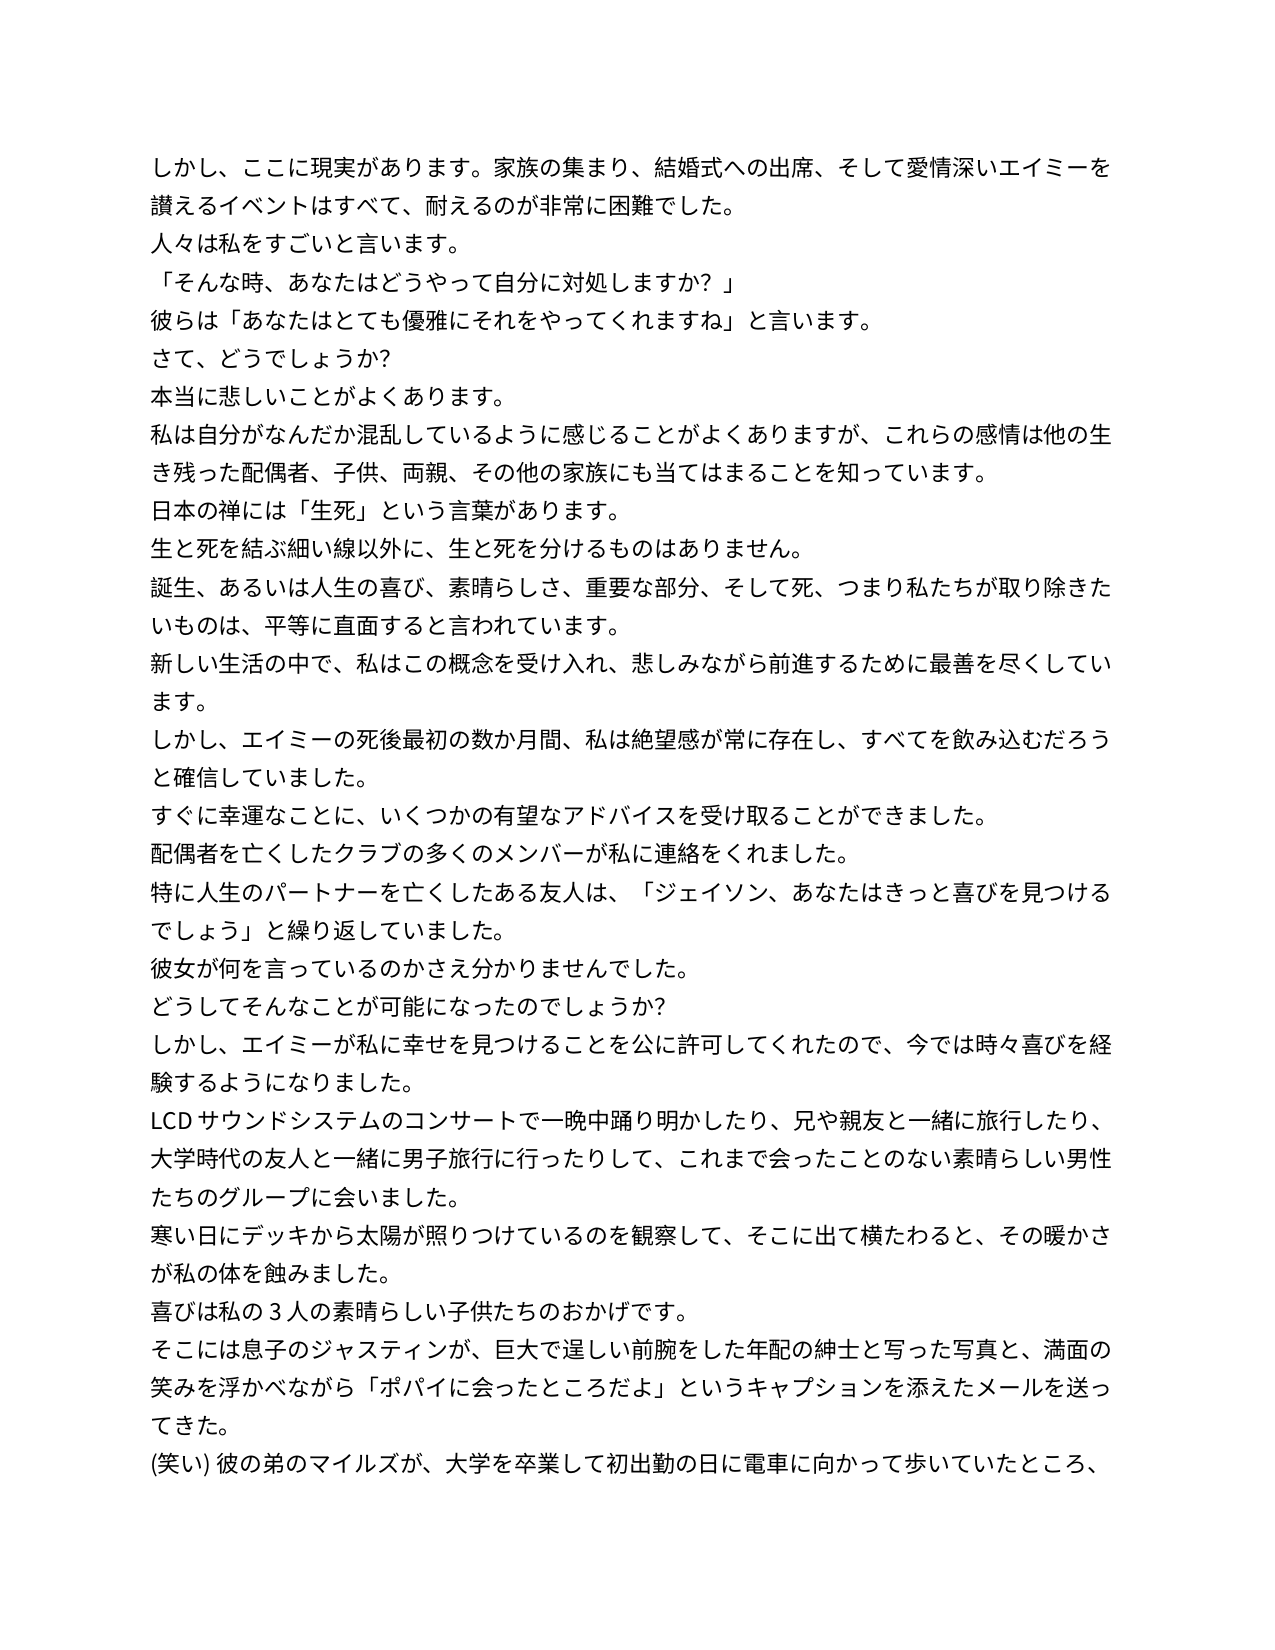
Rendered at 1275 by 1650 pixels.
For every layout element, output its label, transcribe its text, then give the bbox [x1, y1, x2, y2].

text 私は自分がなんだか混乱しているように感じることがよくありますが、これらの感情は他の生き残った配偶者、子供、両親、その他の家族にも当てはまることを知っています。 [150, 417, 1125, 488]
text LCDサウンドシステムのコンサートで一晩中踊り明かしたり、兄や親友と一緒に旅行したり、大学時代の友人と一緒に男子旅行に行ったりして、これまで会ったことのない素晴らしい男性たちのグループに会いました。 [150, 1103, 1125, 1213]
text 本当に悲しいことがよくあります。 [150, 379, 1125, 412]
text 配偶者を亡くしたクラブの多くのメンバーが私に連絡をくれました。 [150, 836, 1125, 869]
text 新しい生活の中で、私はこの概念を受け入れ、悲しみながら前進するために最善を尽くしています。 [150, 646, 1125, 717]
text さて、どうでしょうか？ [150, 341, 1125, 374]
text どうしてそんなことが可能になったのでしょうか？ [150, 989, 1125, 1022]
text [150, 1446, 1125, 1479]
text 寒い日にデッキから太陽が照りつけているのを観察して、そこに出て横たわると、その暖かさが私の体を蝕みました。 [150, 1217, 1125, 1289]
text すぐに幸運なことに、いくつかの有望なアドバイスを受け取ることができました。 [150, 798, 1125, 831]
text 彼らは「あなたはとても優雅にそれをやってくれますね」と言います。 [150, 302, 1125, 336]
text 生と死を結ぶ細い線以外に、生と死を分けるものはありません。 [150, 531, 1125, 564]
text 彼女が何を言っているのかさえ分かりませんでした。 [150, 951, 1125, 984]
text しかし、エイミーの死後最初の数か月間、私は絶望感が常に存在し、すべてを飲み込むだろうと確信していました。 [150, 722, 1125, 793]
text 特に人生のパートナーを亡くしたある友人は、「ジェイソン、あなたはきっと喜びを見つけるでしょう」と繰り返していました。 [150, 874, 1125, 946]
text 喜びは私の3人の素晴らしい子供たちのおかげです。 [150, 1294, 1125, 1327]
text 日本の禅には「生死」という言葉があります。 [150, 493, 1125, 526]
text 「そんな時、あなたはどうやって自分に対処しますか？」 [150, 264, 1125, 298]
text しかし、ここに現実があります。家族の集まり、結婚式への出席、そして愛情深いエイミーを讃えるイベントはすべて、耐えるのが非常に困難でした。 [150, 150, 1125, 221]
text 誕生、あるいは人生の喜び、素晴らしさ、重要な部分、そして死、つまり私たちが取り除きたいものは、平等に直面すると言われています。 [150, 569, 1125, 641]
text しかし、エイミーが私に幸せを見つけることを公に許可してくれたので、今では時々喜びを経験するようになりました。 [150, 1027, 1125, 1098]
text 人々は私をすごいと言います。 [150, 226, 1125, 259]
text そこには息子のジャスティンが、巨大で逞しい前腕をした年配の紳士と写った写真と、満面の笑みを浮かべながら「ポパイに会ったところだよ」というキャプションを添えたメールを送ってきた。 [150, 1332, 1125, 1441]
